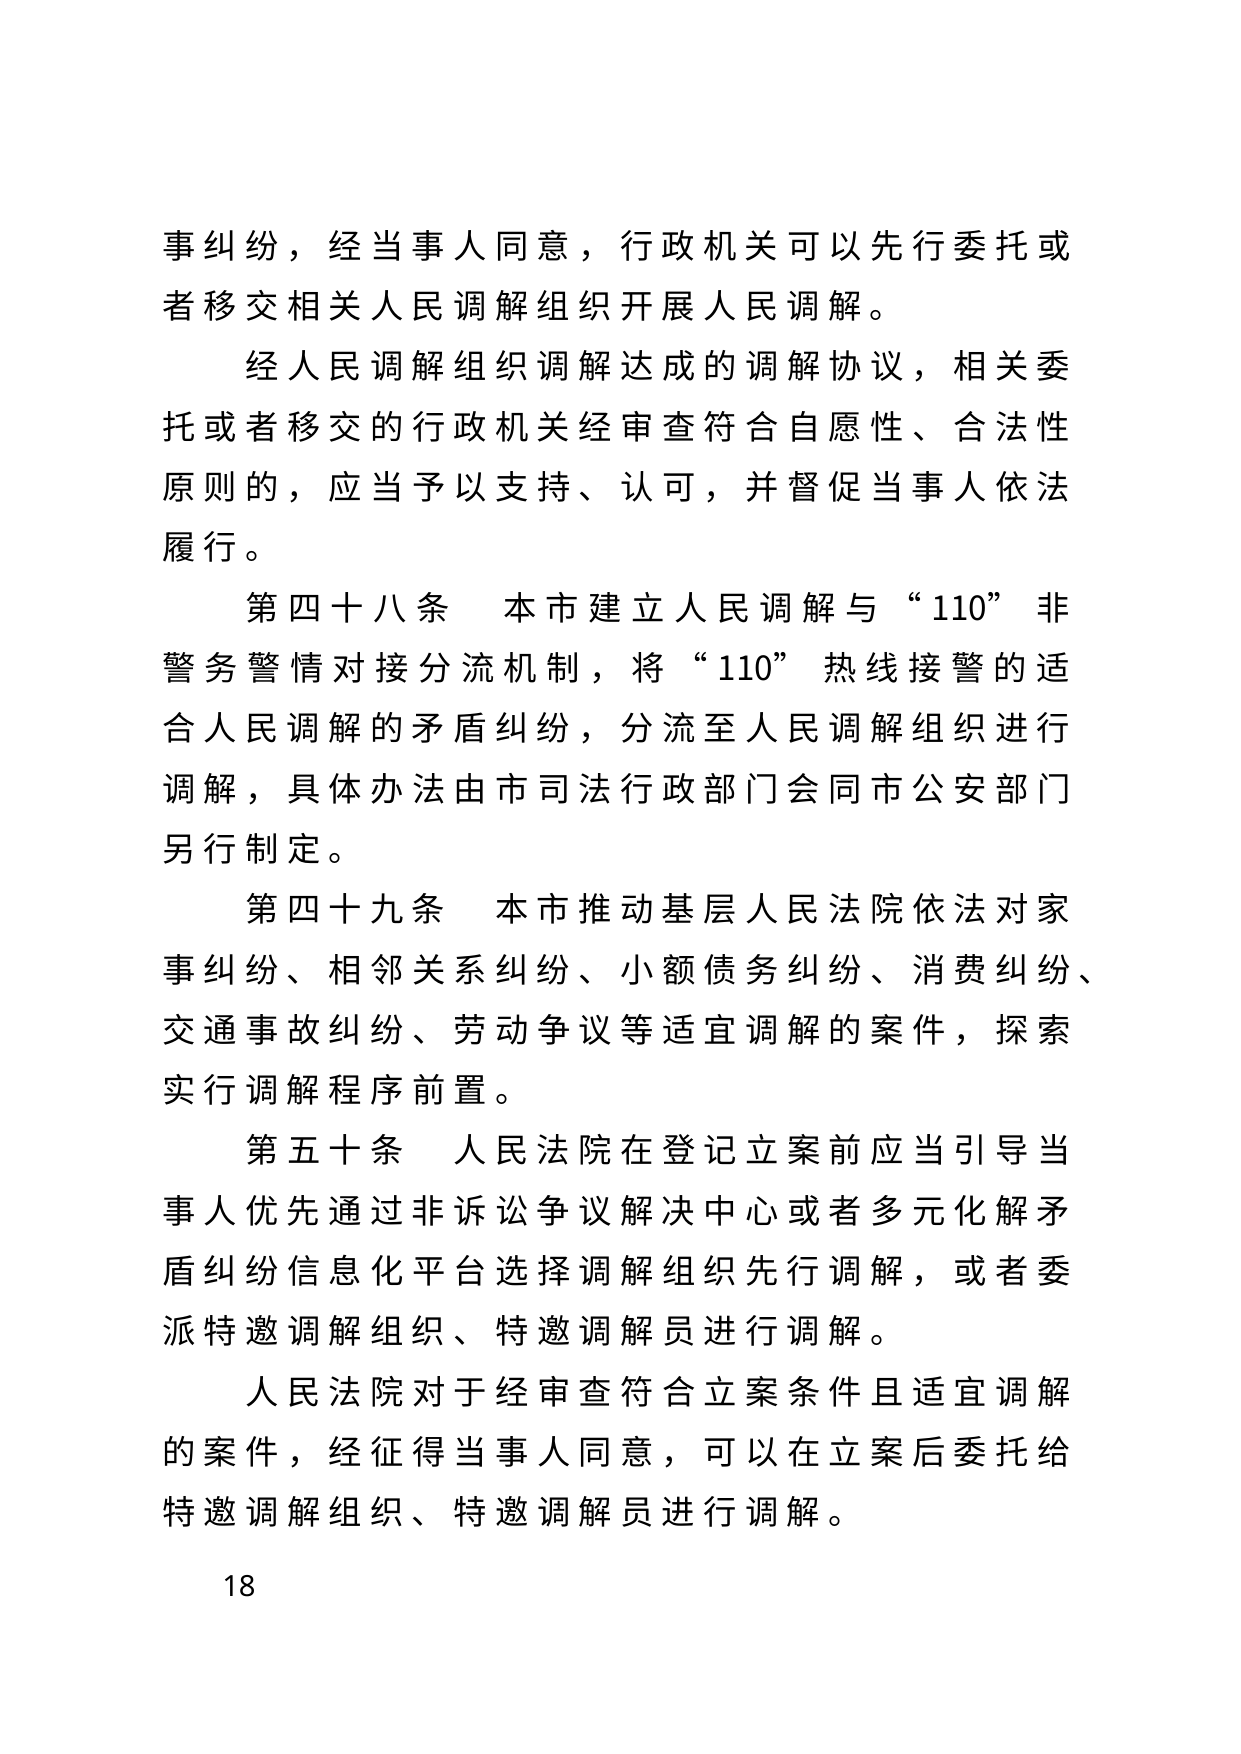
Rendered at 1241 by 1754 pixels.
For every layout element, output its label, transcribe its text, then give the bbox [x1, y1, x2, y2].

text 第四十八条 本市建立人民调解与“110”非警务警情对接分流机制，将“110”热线接警的适合人民调解的矛盾纠纷，分流至人民调解组织进行调解，具体办法由市司法行政部门会同市公安部门另行制定。 [162, 575, 1078, 877]
text 人民法院对于经审查符合立案条件且适宜调解的案件，经征得当事人同意，可以在立案后委托给特邀调解组织、特邀调解员进行调解。 [162, 1359, 1078, 1540]
text 第四十九条 本市推动基层人民法院依法对家事纠纷、相邻关系纠纷、小额债务纠纷、消费纠纷、交通事故纠纷、劳动争议等适宜调解的案件，探索实行调解程序前置。 [162, 877, 1078, 1118]
text 经人民调解组织调解达成的调解协议，相关委托或者移交的行政机关经审查符合自愿性、合法性原则的，应当予以支持、认可，并督促当事人依法履行。 [162, 334, 1078, 575]
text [162, 213, 1078, 334]
text 第五十条 人民法院在登记立案前应当引导当事人优先通过非诉讼争议解决中心或者多元化解矛盾纠纷信息化平台选择调解组织先行调解，或者委派特邀调解组织、特邀调解员进行调解。 [162, 1118, 1078, 1359]
